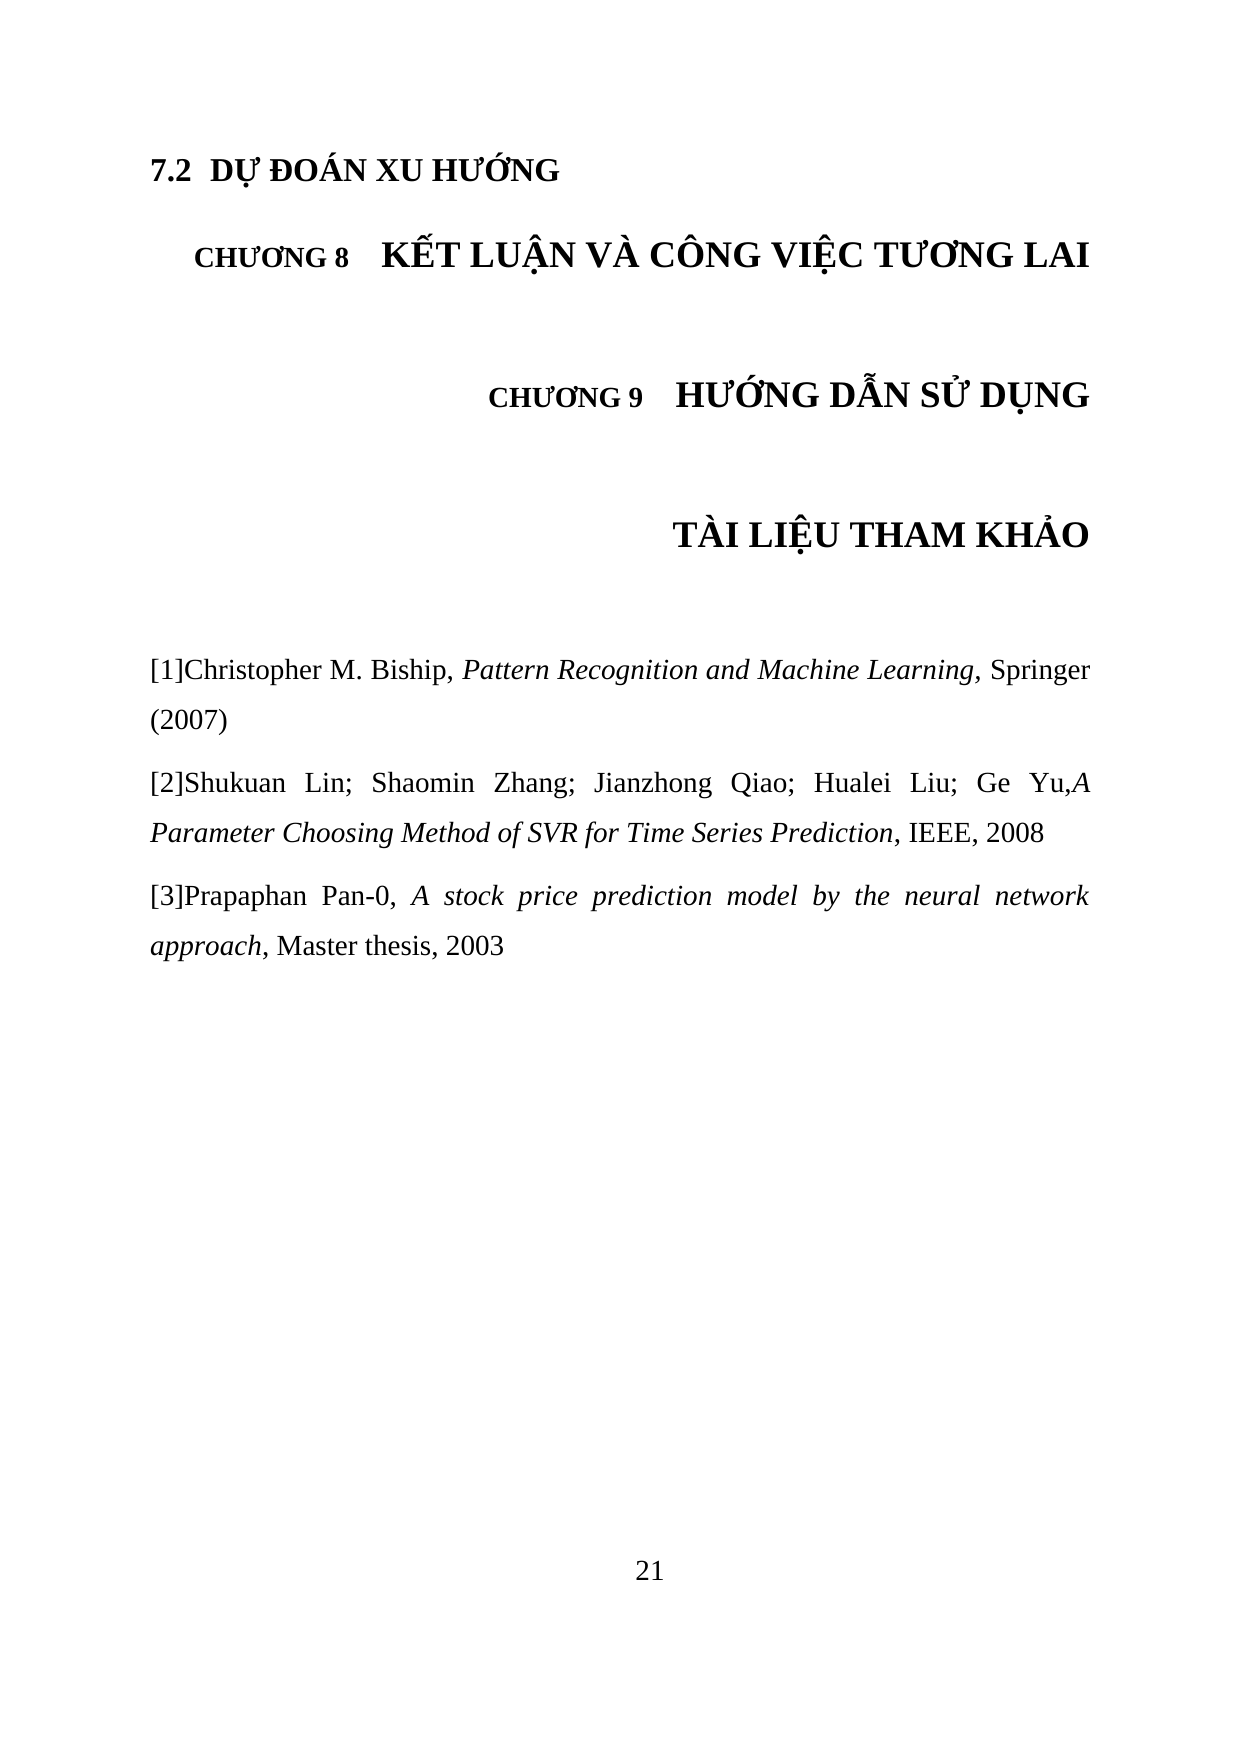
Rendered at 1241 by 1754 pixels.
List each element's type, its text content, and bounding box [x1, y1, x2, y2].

text [3]Prapaphan Pan-0, A stock price prediction model by the neural network approach, Master thesis, 2003 [150, 878, 1090, 962]
text [2]Shukuan Lin; Shaomin Zhang; Jianzhong Qiao; Hualei Liu; Ge Yu,A Parameter Choosing Method of SVR for Time Series Prediction, IEEE, 2008 [150, 765, 1090, 849]
subtitle TÀI LIỆU THAM KHẢO [195, 512, 1090, 555]
text [1]Christopher M. Biship, Pattern Recognition and Machine Learning, Springer (2007) [150, 652, 1090, 736]
subtitle HƯỚNG DẪN SỬ DỤNG [150, 372, 1090, 416]
subtitle DỰ ĐOÁN XU HƯỚNG [150, 150, 1090, 188]
subtitle KẾT LUẬN VÀ CÔNG VIỆC TƯƠNG LAI [150, 233, 1090, 276]
